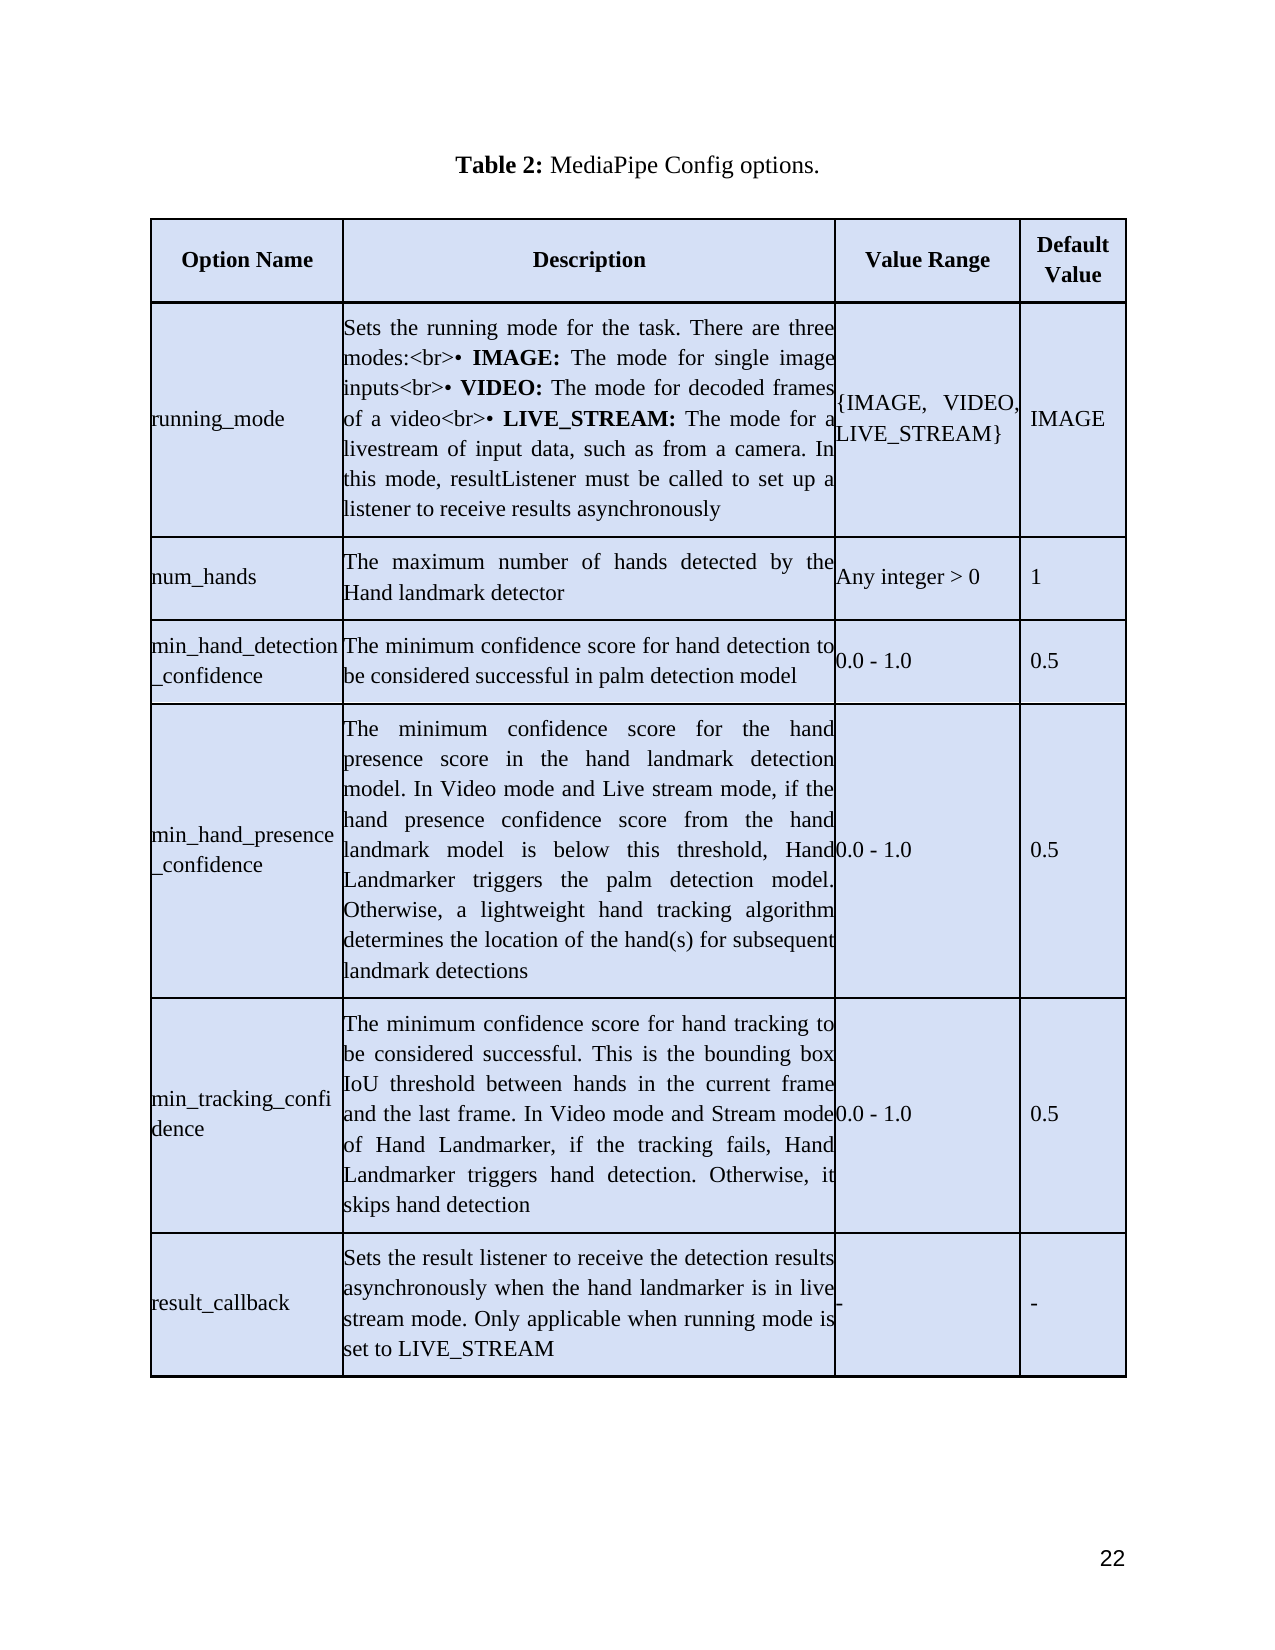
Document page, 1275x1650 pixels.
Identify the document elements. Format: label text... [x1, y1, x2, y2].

table_header Option Name [152, 220, 342, 301]
table_cell Sets the result listener to receive the detection results asynchronously when the hand landmarker is in live stream mode. Only applicable when running mode is set to LIVE_STREAM [344, 1234, 834, 1375]
table_cell 0.0 - 1.0 [836, 999, 1019, 1232]
table_cell 0.5 [1021, 999, 1125, 1232]
table_cell IMAGE [1021, 304, 1125, 536]
table_cell min_hand_detection_confidence [152, 621, 342, 702]
text Table 2: MediaPipe Config options. [150, 150, 1125, 179]
table_cell result_callback [152, 1234, 342, 1375]
table_cell The minimum confidence score for hand detection to be considered successful in palm detection model [344, 621, 834, 702]
table_cell - [1021, 1234, 1125, 1375]
table_cell Sets the running mode for the task. There are three modes:<br>• IMAGE: The mode for single image inputs<br>• VIDEO: The mode for decoded frames of a video<br>• LIVE_STREAM: The mode for a livestream of input data, such as from a camera. In this mode, resultListener must be called to set up a listener to receive results asynchronously [344, 304, 834, 536]
table_cell running_mode [152, 304, 342, 536]
table_cell min_hand_presence_confidence [152, 705, 342, 997]
table_header Description [344, 220, 834, 301]
table_cell 1 [1021, 538, 1125, 619]
table_cell 0.0 - 1.0 [836, 705, 1019, 997]
table_cell 0.5 [1021, 621, 1125, 702]
table_header Value Range [836, 220, 1019, 301]
table_cell num_hands [152, 538, 342, 619]
table_cell 0.0 - 1.0 [836, 621, 1019, 702]
table_cell The maximum number of hands detected by the Hand landmark detector [344, 538, 834, 619]
table_cell 0.5 [1021, 705, 1125, 997]
table_header Default Value [1021, 220, 1125, 301]
table_cell - [836, 1234, 1019, 1375]
table_cell {IMAGE, VIDEO, LIVE_STREAM} [836, 304, 1019, 536]
table_cell The minimum confidence score for hand tracking to be considered successful. This is the bounding box IoU threshold between hands in the current frame and the last frame. In Video mode and Stream mode of Hand Landmarker, if the tracking fails, Hand Landmarker triggers hand detection. Otherwise, it skips hand detection [344, 999, 834, 1232]
table_cell min_tracking_confidence [152, 999, 342, 1232]
table_cell The minimum confidence score for the hand presence score in the hand landmark detection model. In Video mode and Live stream mode, if the hand presence confidence score from the hand landmark model is below this threshold, Hand Landmarker triggers the palm detection model. Otherwise, a lightweight hand tracking algorithm determines the location of the hand(s) for subsequent landmark detections [344, 705, 834, 997]
table_cell Any integer > 0 [836, 538, 1019, 619]
